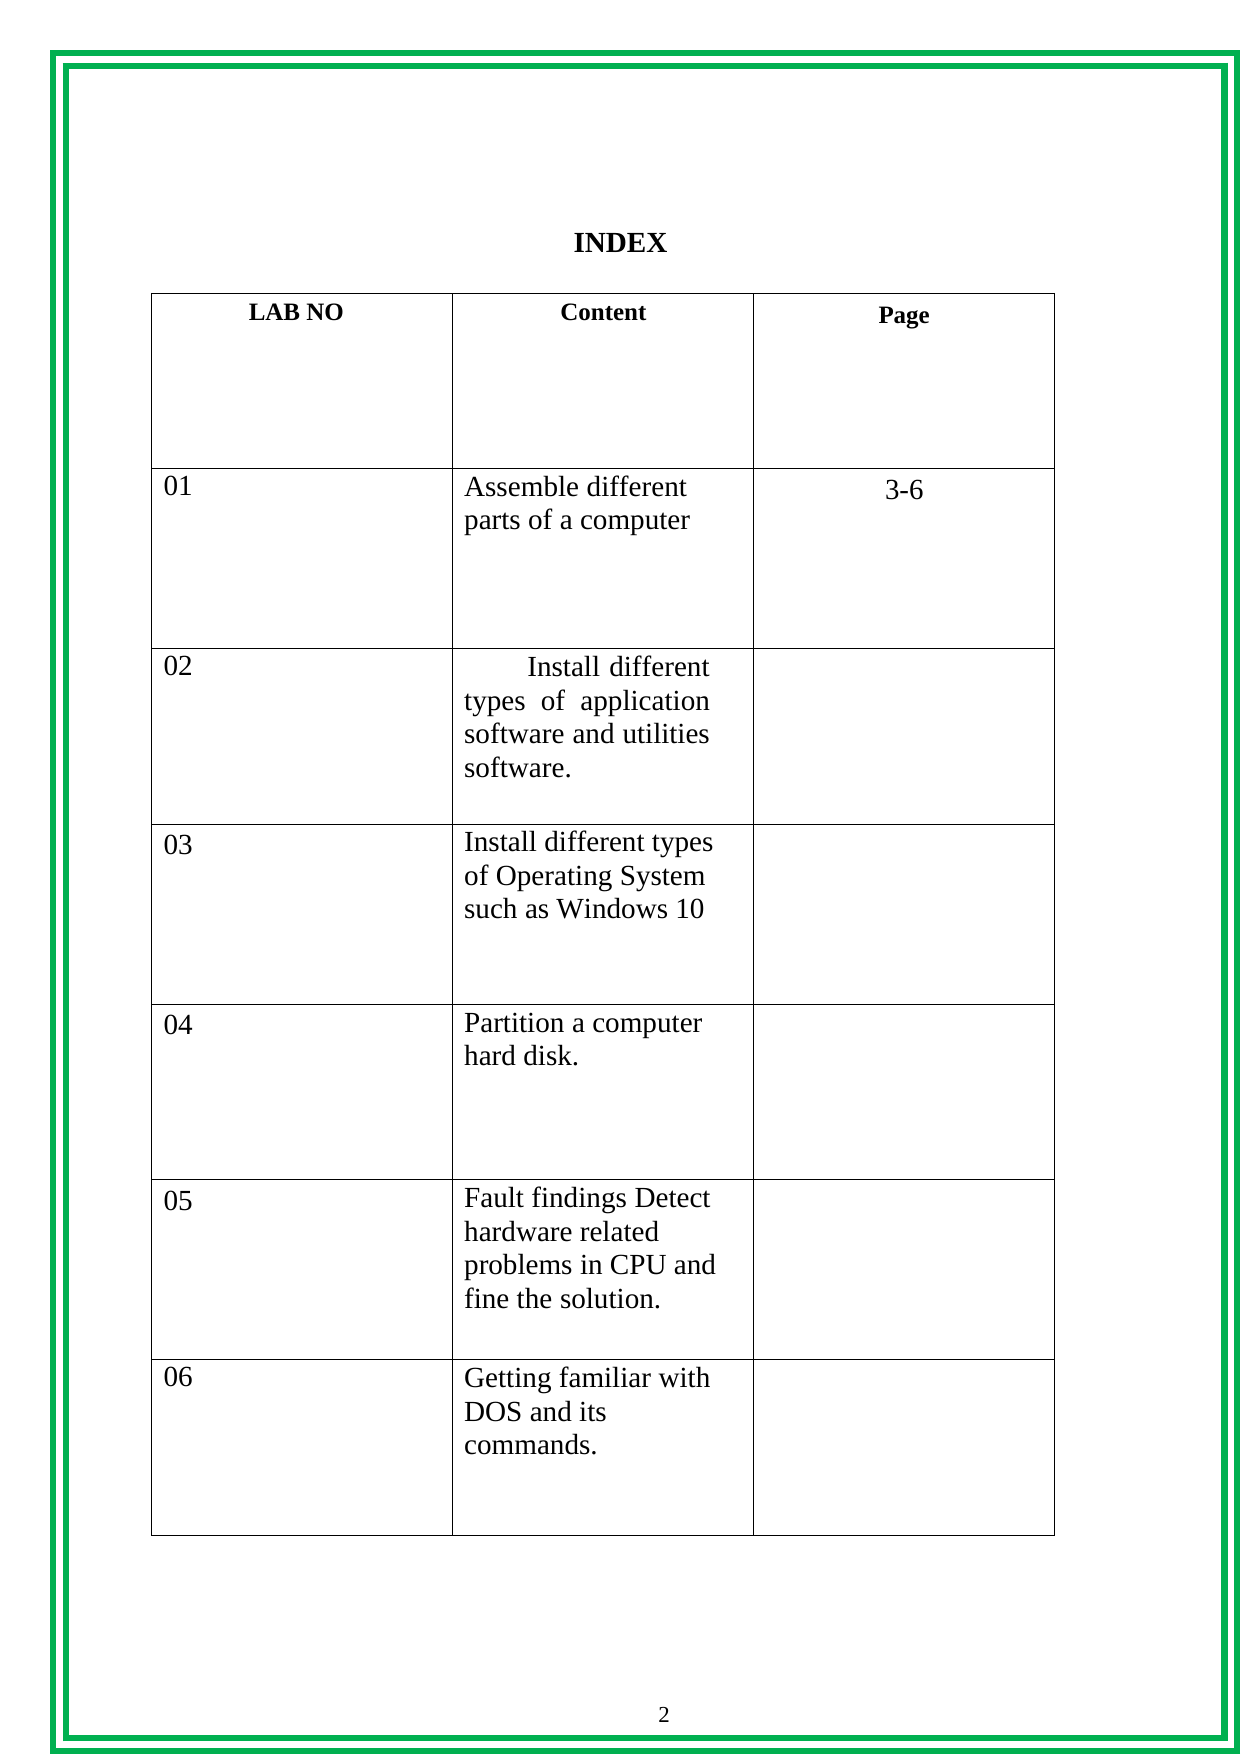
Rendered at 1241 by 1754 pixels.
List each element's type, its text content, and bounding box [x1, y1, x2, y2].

table_header Page [754, 294, 1054, 468]
table_cell 06 [152, 1360, 452, 1535]
table_cell [754, 1180, 1054, 1359]
table_cell Assemble different parts of a computer [453, 469, 753, 648]
table_header LAB NO [152, 294, 452, 468]
table_cell 05 [152, 1180, 452, 1359]
table_cell 04 [152, 1005, 452, 1179]
table_cell Install different types of Operating System such as Windows 10 [453, 825, 753, 1004]
table_cell 03 [152, 825, 452, 1004]
table_cell Getting familiar with DOS and its commands. [453, 1360, 753, 1535]
table_cell 01 [152, 469, 452, 648]
table_cell Partition a computer hard disk. [453, 1005, 753, 1179]
table_cell 02 [152, 649, 452, 823]
table_cell Install different types of application software and utilities software. [453, 649, 753, 823]
table_cell [754, 825, 1054, 1004]
table_cell [754, 1360, 1054, 1535]
table_cell [754, 1005, 1054, 1179]
table_cell [754, 649, 1054, 823]
table_cell 3-6 [754, 469, 1054, 648]
table_cell Fault findings Detect hardware related problems in CPU and fine the solution. [453, 1180, 753, 1359]
table_header Content [453, 294, 753, 468]
subtitle INDEX [189, 225, 1051, 258]
